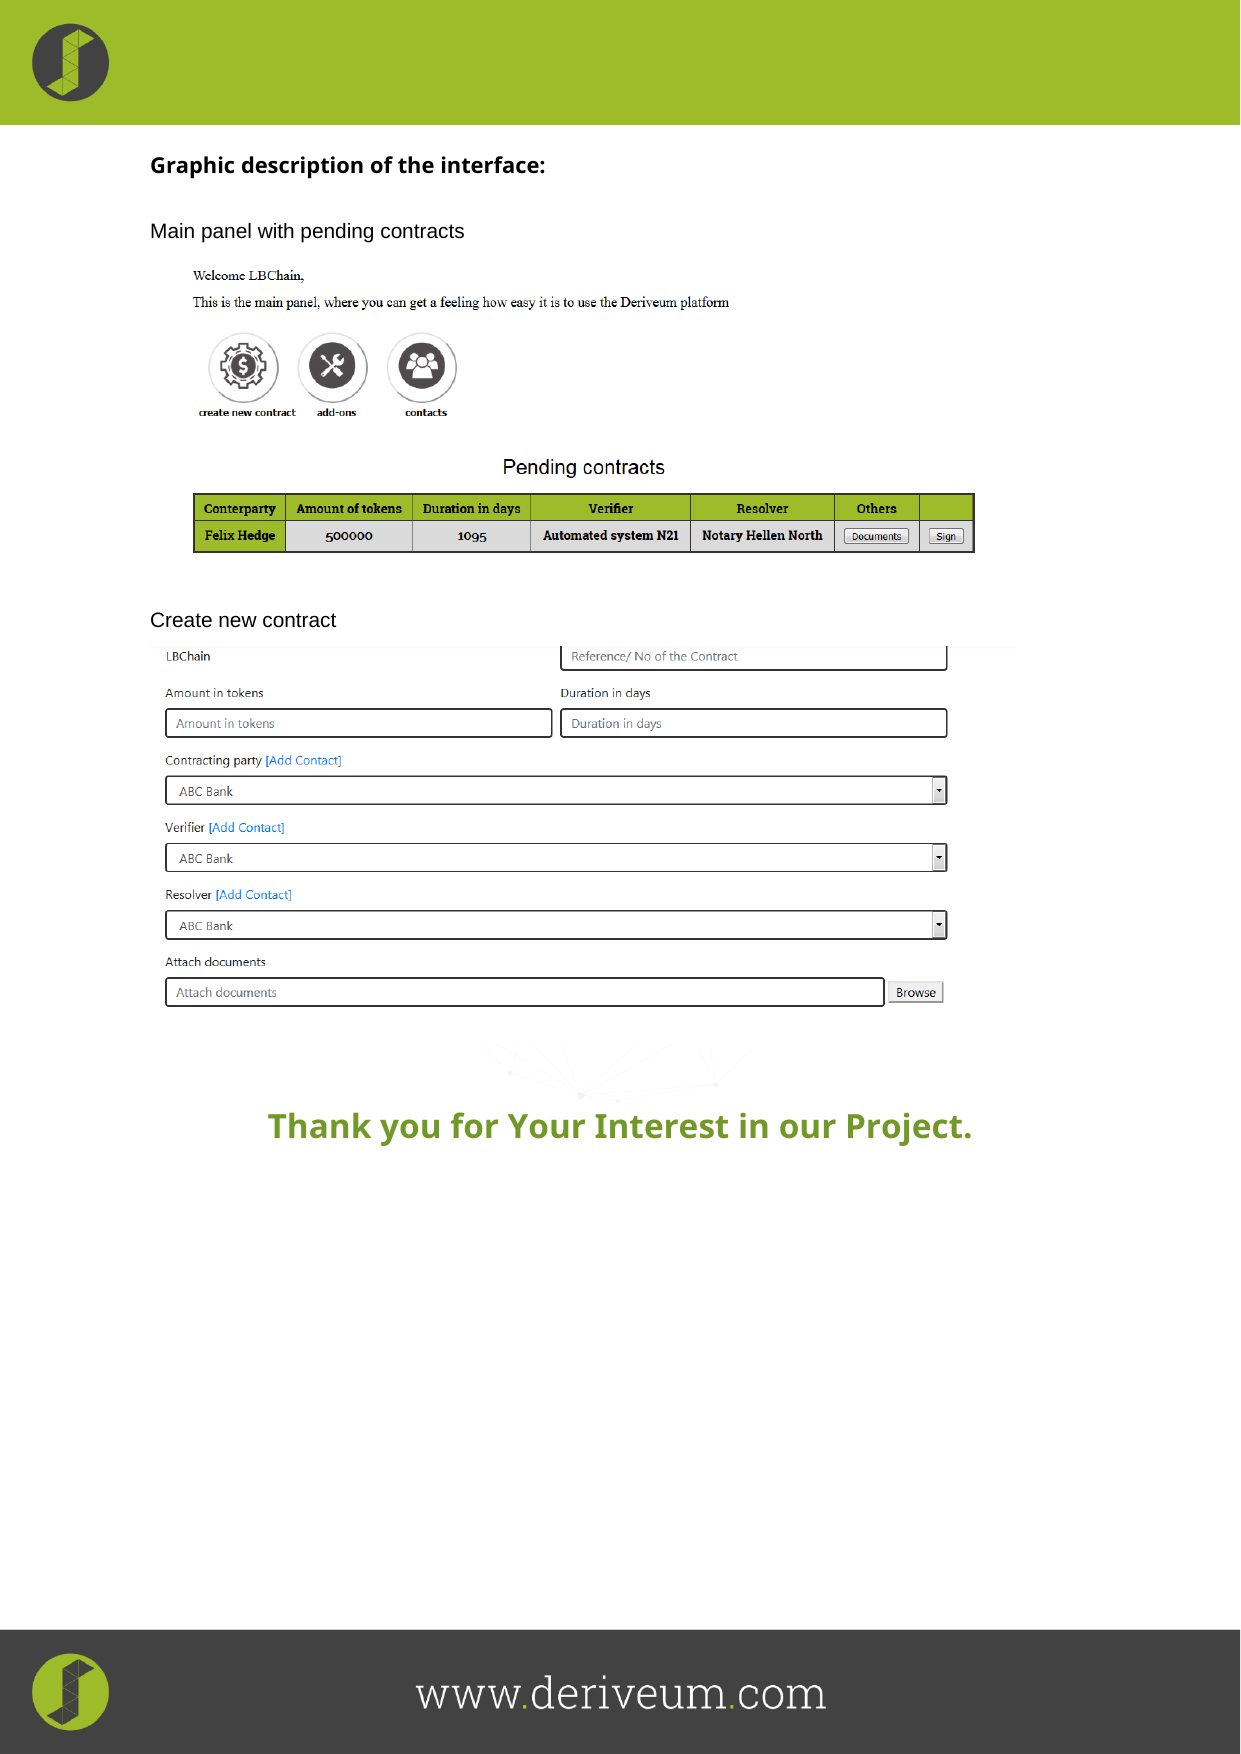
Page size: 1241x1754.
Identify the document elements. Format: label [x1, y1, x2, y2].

picture [150, 646, 1091, 1044]
picture [0, 0, 1241, 125]
picture [0, 1629, 1241, 1754]
picture [150, 257, 1091, 592]
